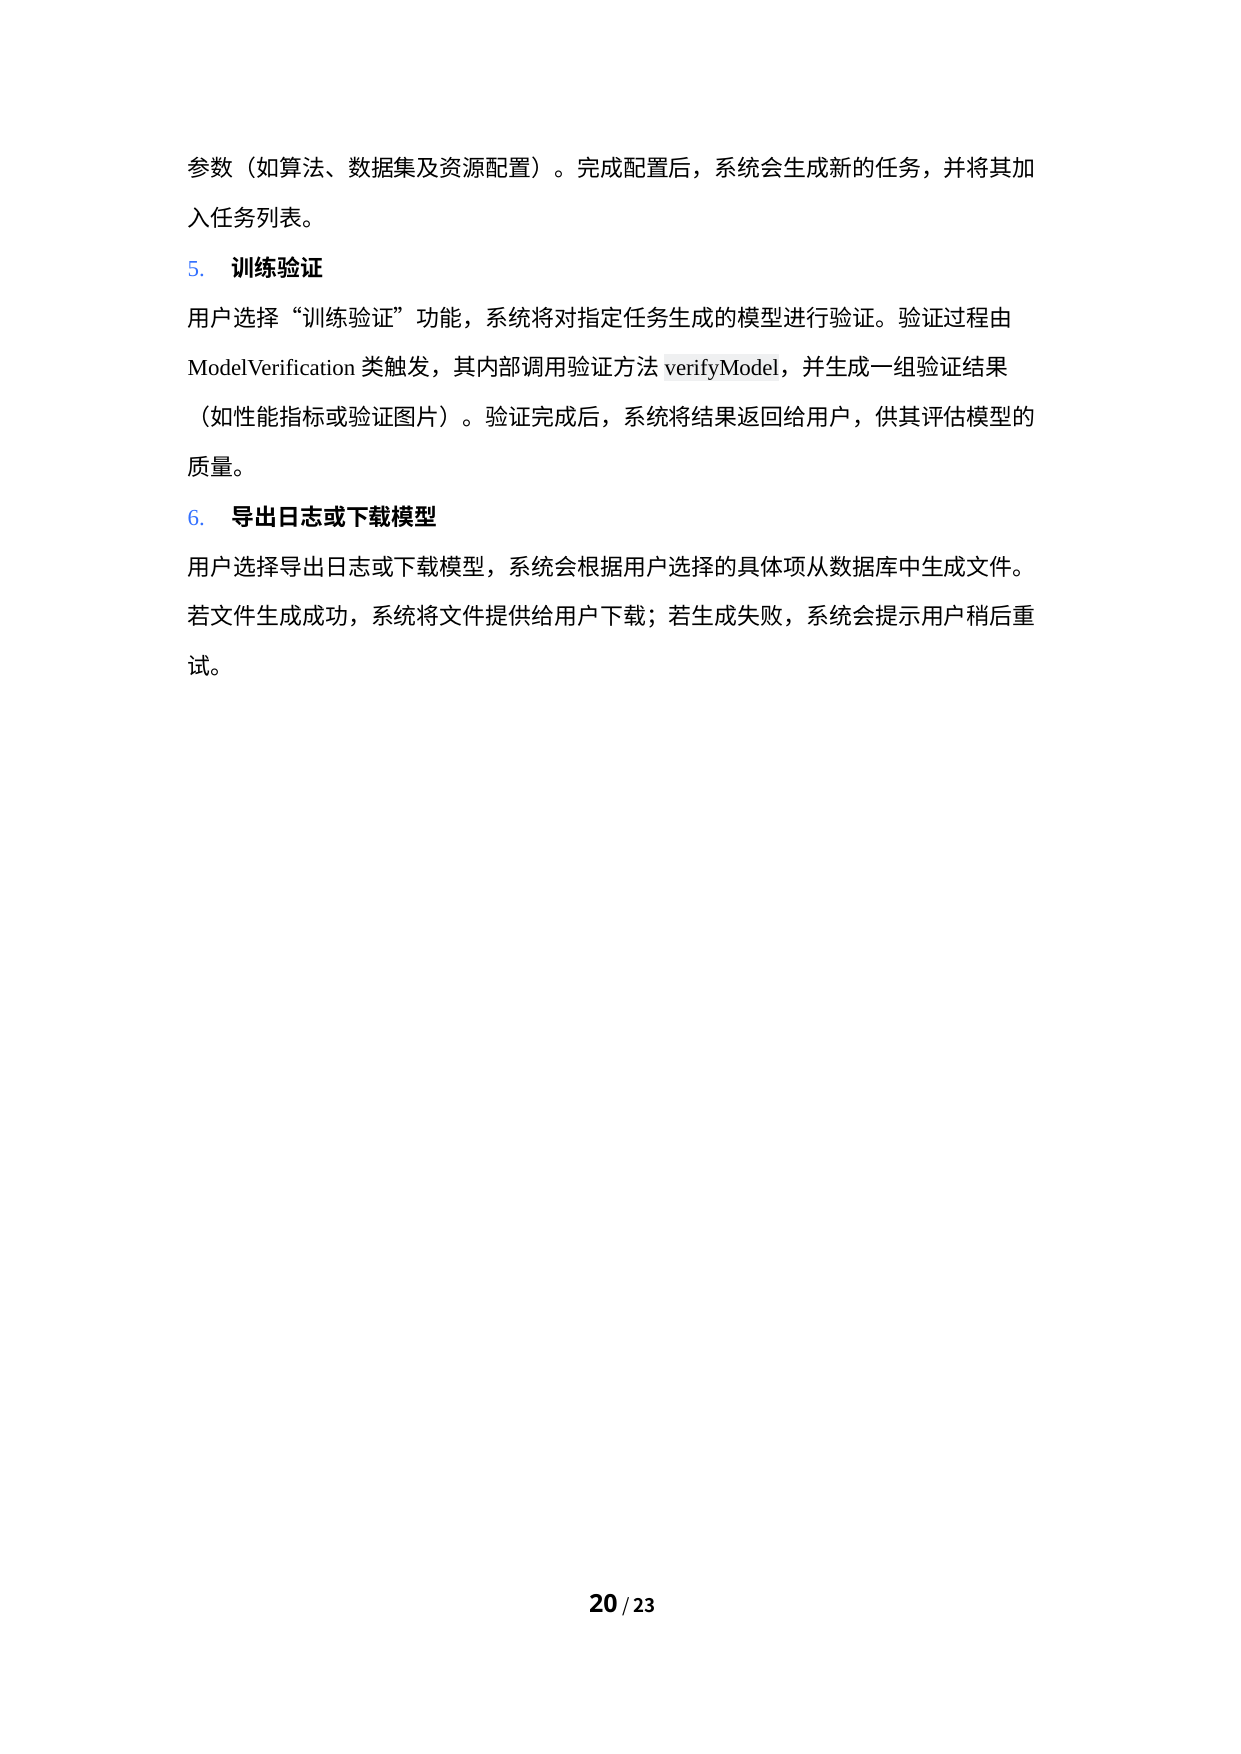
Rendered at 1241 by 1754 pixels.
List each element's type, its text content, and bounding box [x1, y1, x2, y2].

list 导出日志或下载模型 用户选择导出日志或下载模型，系统会根据用户选择的具体项从数据库中生成文件。若文件生成成功，系统将文件提供给用户下载；若生成失败，系统会提示用户稍后重试。 [187, 498, 1053, 681]
list 训练验证 用户选择“训练验证”功能，系统将对指定任务生成的模型进行验证。验证过程由 ModelVerification 类触发，其内部调用验证方法 verifyModel，并生成一组验证结果（如性能指标或验证图片）。验证完成后，系统将结果返回给用户，供其评估模型的质量。 [187, 249, 1053, 482]
list 创建任务 用户选择“创建任务”功能，系统将跳转到训练配置模块，用户在该模块中设置训练参数（如算法、数据集及资源配置）。完成配置后，系统会生成新的任务，并将其加入任务列表。 [187, 150, 1053, 233]
